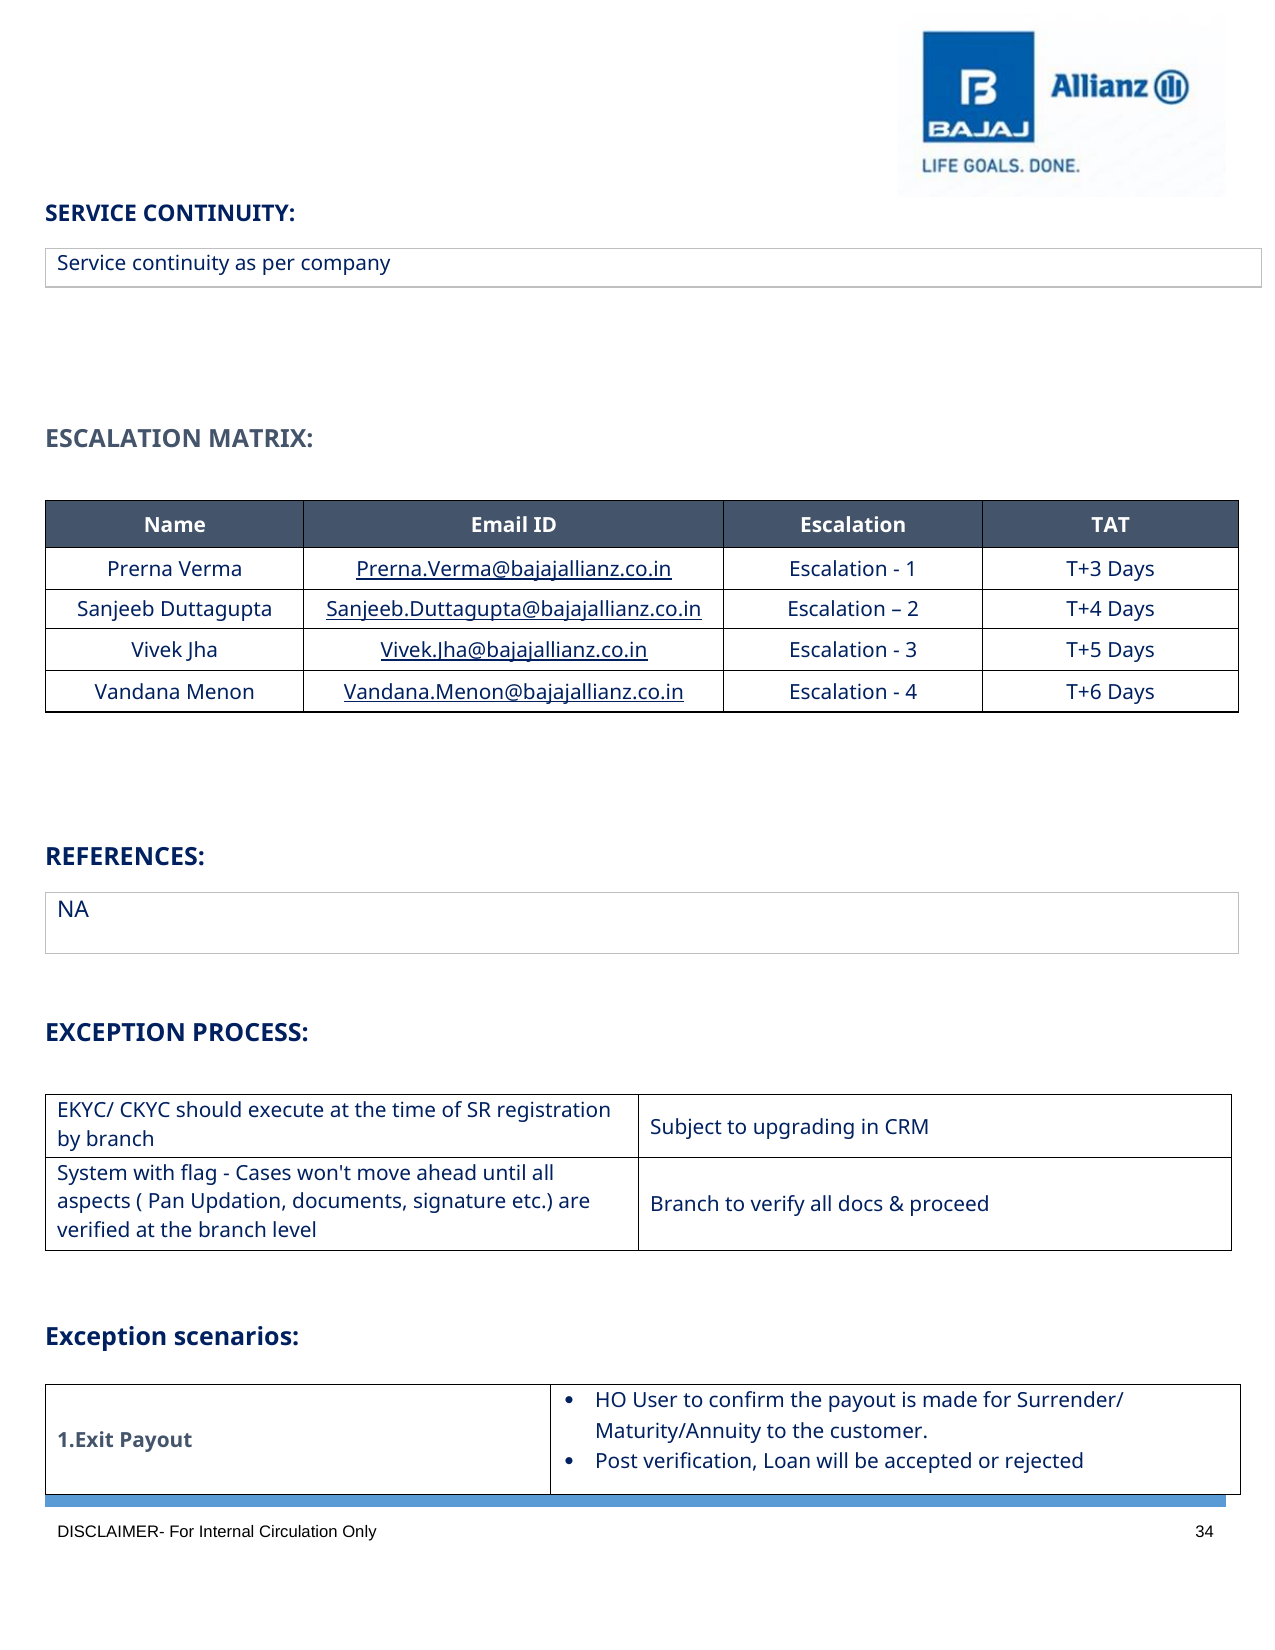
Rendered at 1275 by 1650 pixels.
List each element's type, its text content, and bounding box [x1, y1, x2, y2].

table_cell T+4 Days [983, 590, 1238, 628]
table_cell Prerna.Verma@bajajallianz.co.in [304, 548, 723, 589]
subtitle REFERENCES: [45, 839, 1226, 873]
table_header Name [46, 501, 303, 547]
table_cell Vandana.Menon@bajajallianz.co.in [304, 671, 723, 711]
table_cell Escalation - 4 [724, 671, 982, 711]
table_header Subject to upgrading in CRM [639, 1095, 1231, 1157]
table_header 1.Exit Payout [46, 1385, 550, 1493]
picture [897, 14, 1226, 197]
table_cell Sanjeeb Duttagupta [46, 590, 303, 628]
subtitle EXCEPTION PROCESS: [45, 1015, 1226, 1049]
table_header Email ID [304, 501, 723, 547]
table_cell Vivek Jha [46, 629, 303, 670]
table_cell Vandana Menon [46, 671, 303, 711]
table_cell Sanjeeb.Duttagupta@bajajallianz.co.in [304, 590, 723, 628]
table_cell Prerna Verma [46, 548, 303, 589]
table_cell Escalation - 3 [724, 629, 982, 670]
text Exception scenarios: [45, 1319, 1226, 1353]
table_header NA [46, 893, 1238, 953]
table_cell Branch to verify all docs & proceed [639, 1158, 1231, 1249]
table_cell T+6 Days [983, 671, 1238, 711]
text ESCALATION MATRIX: [45, 421, 1226, 455]
table_header Escalation [724, 501, 982, 547]
table_header Service continuity as per company [46, 249, 1261, 286]
subtitle SERVICE CONTINUITY: [45, 197, 1226, 228]
table_cell System with flag - Cases won't move ahead until all aspects ( Pan Updation, documents, signature etc.) are verified at the branch level [46, 1158, 638, 1249]
table_cell Escalation – 2 [724, 590, 982, 628]
table_cell T+3 Days [983, 548, 1238, 589]
table_cell T+5 Days [983, 629, 1238, 670]
table_header EKYC/ CKYC should execute at the time of SR registration by branch [46, 1095, 638, 1157]
table_cell Escalation - 1 [724, 548, 982, 589]
table_header HO User to confirm the payout is made for Surrender/ Maturity/Annuity to the customer. Post verification, Loan will be accepted or rejected [551, 1385, 1240, 1493]
table_cell Vivek.Jha@bajajallianz.co.in [304, 629, 723, 670]
table_header TAT [983, 501, 1238, 547]
